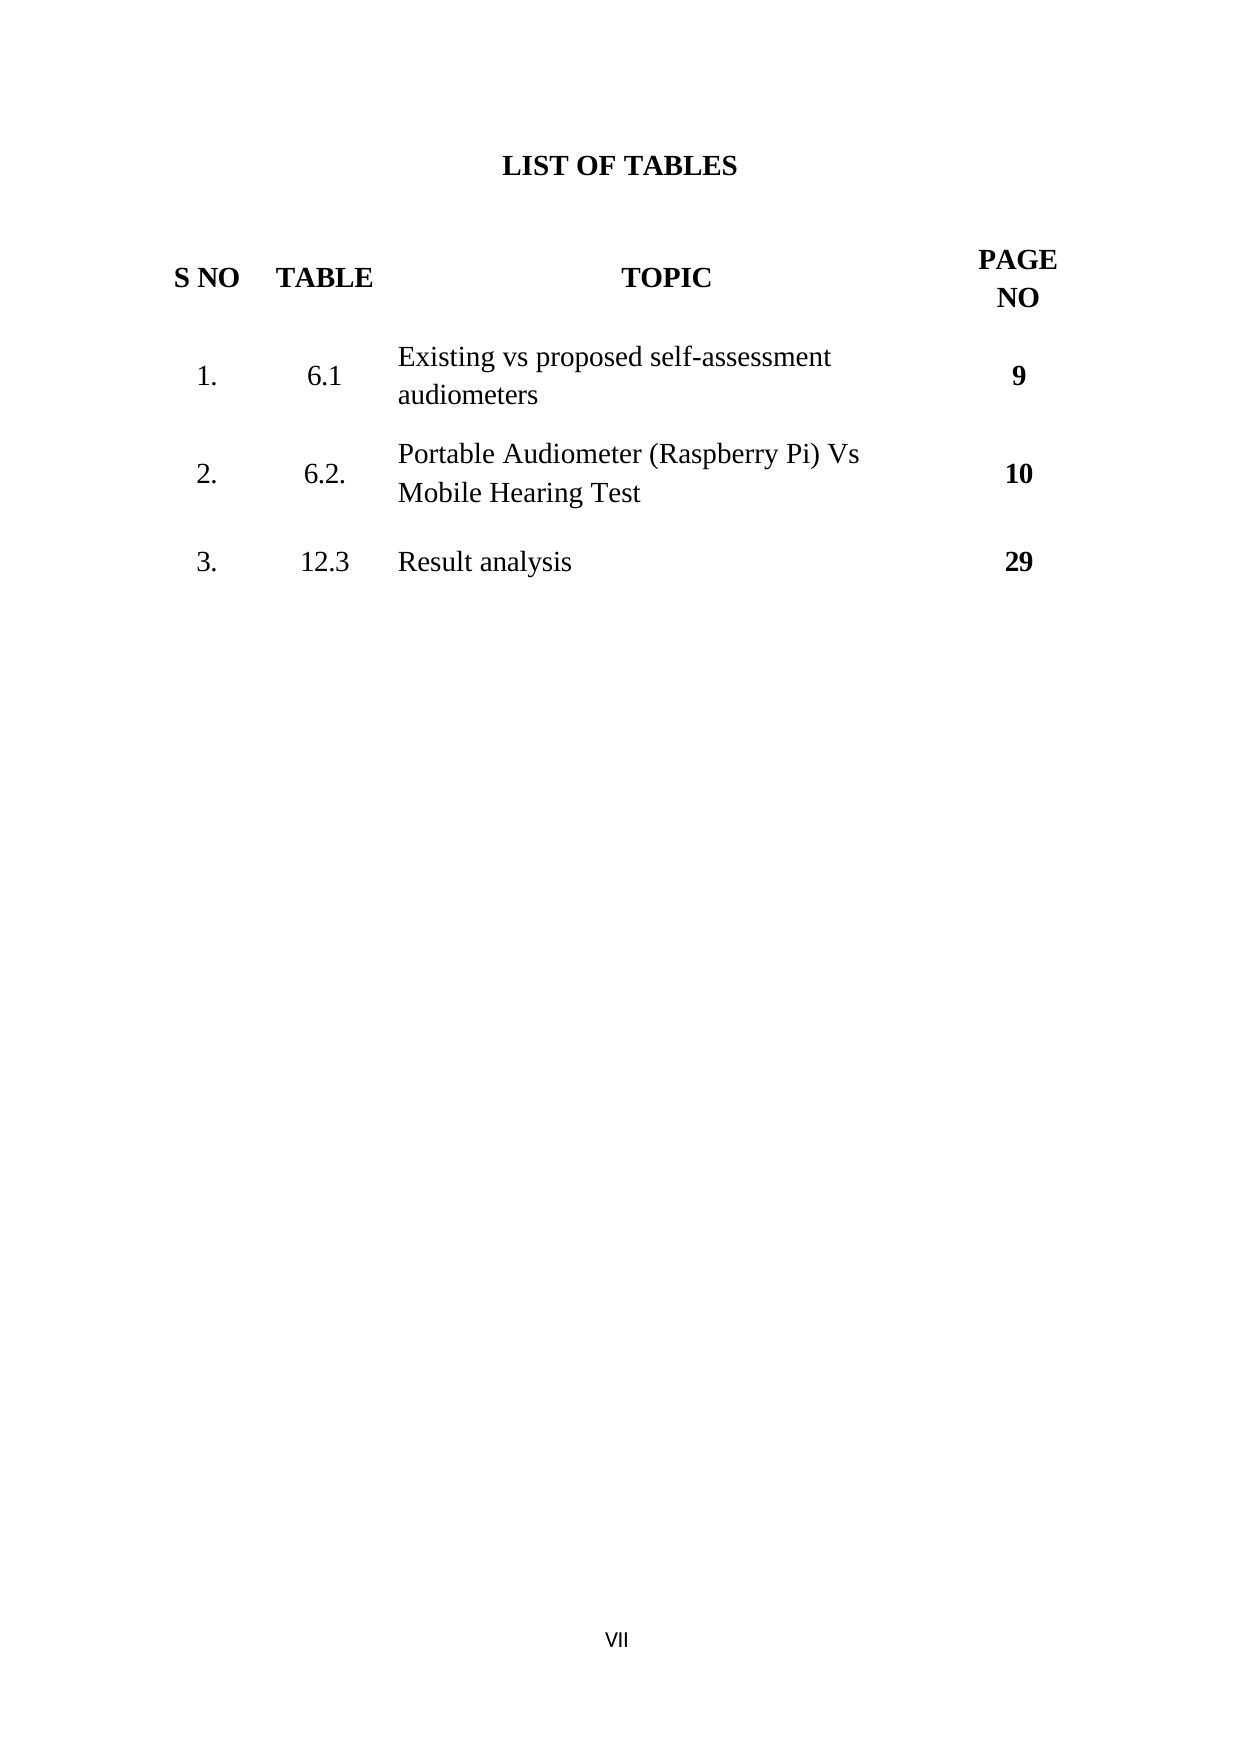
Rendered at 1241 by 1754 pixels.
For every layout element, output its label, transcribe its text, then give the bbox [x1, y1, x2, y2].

table_cell Existing vs proposed self-assessment audiometers [386, 326, 919, 424]
table_header TOPIC [386, 242, 919, 326]
table_cell 3. [168, 528, 258, 579]
table_cell 29 [919, 528, 1064, 579]
table_cell Result analysis [386, 528, 919, 579]
table_cell 6.2. [258, 424, 386, 528]
table_cell 12.3 [258, 528, 386, 579]
table_header TABLE [258, 242, 386, 326]
table_cell 6.1 [258, 326, 386, 424]
table_header S NO [168, 242, 258, 326]
table_cell 9 [919, 326, 1064, 424]
table_cell 1. [168, 326, 258, 424]
table_cell 2. [168, 424, 258, 528]
table_cell 10 [919, 424, 1064, 528]
text LIST OF TABLES [331, 148, 908, 182]
table_header PAGE NO [919, 242, 1064, 326]
table_cell Portable Audiometer (Raspberry Pi) Vs Mobile Hearing Test [386, 424, 919, 528]
